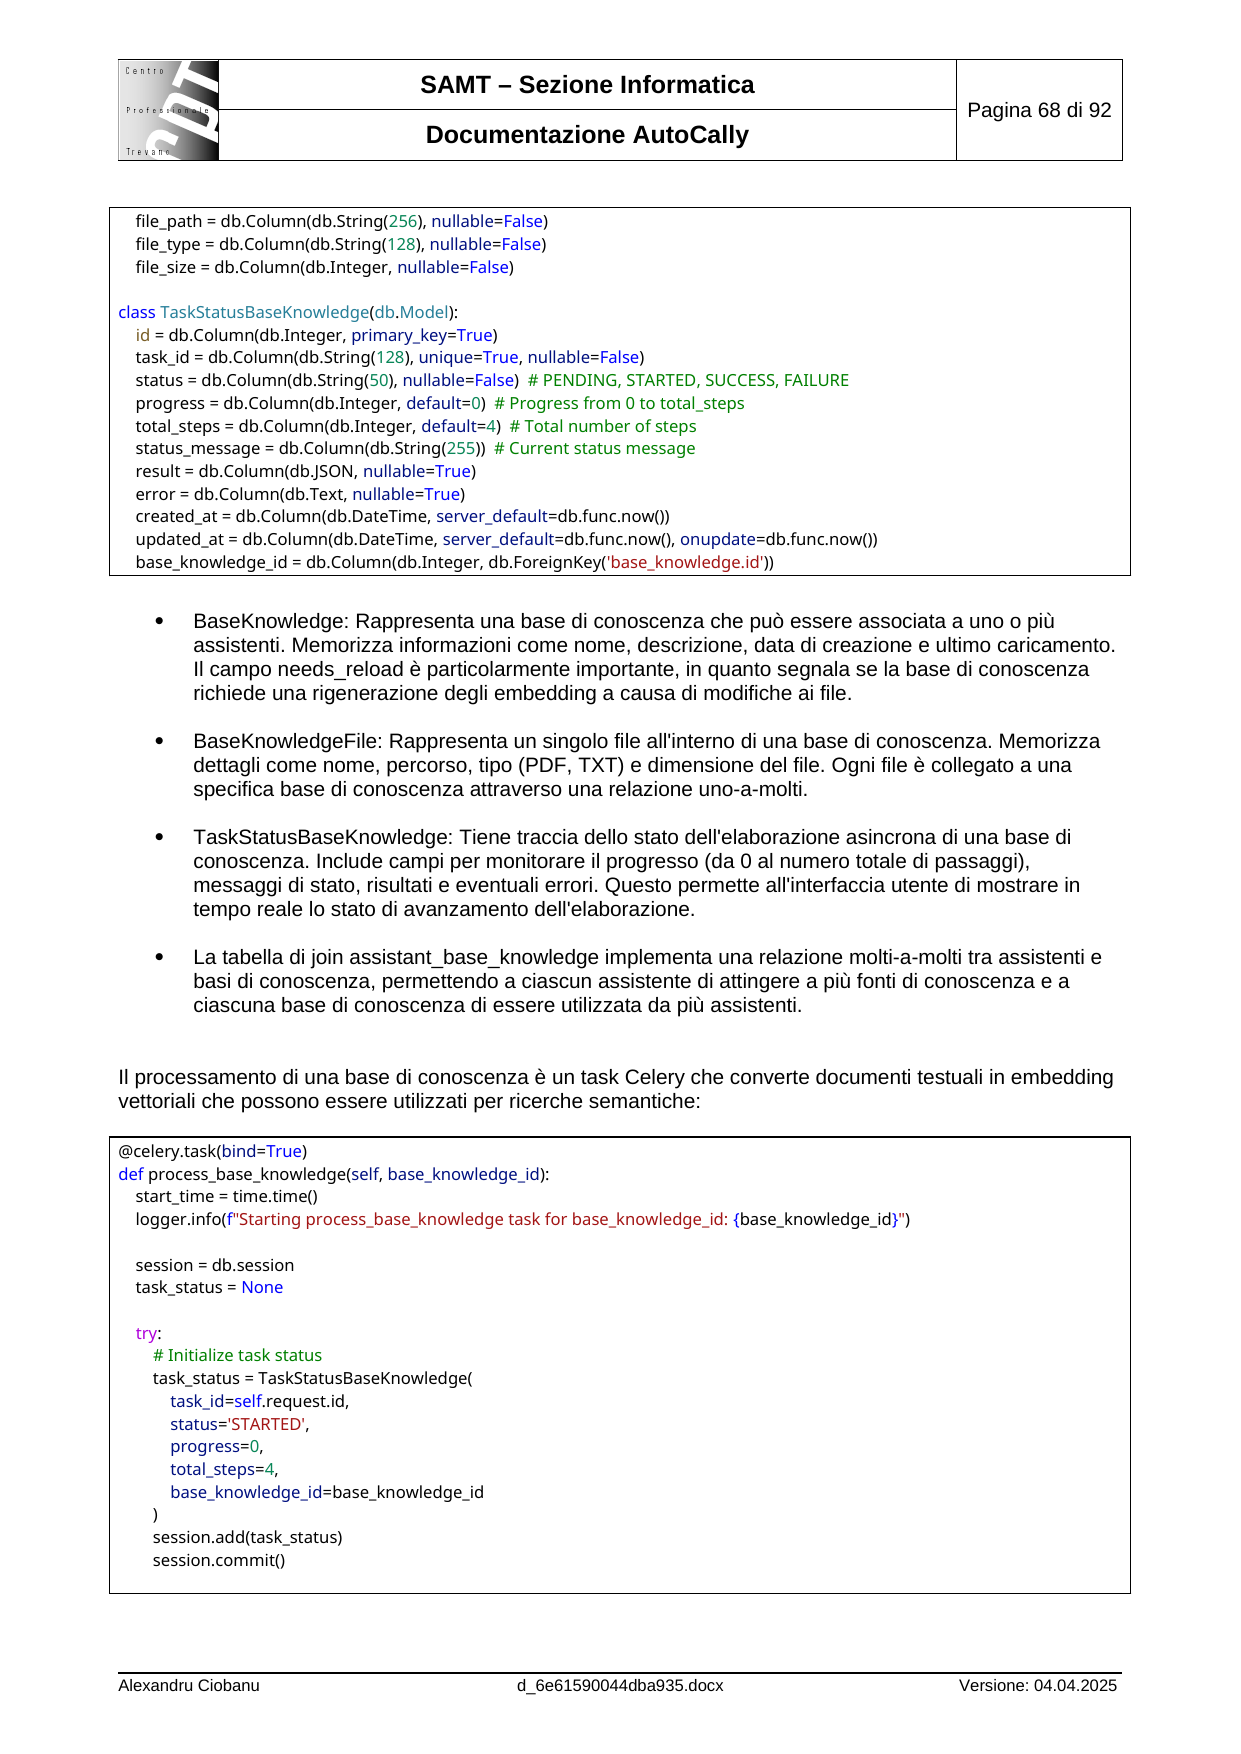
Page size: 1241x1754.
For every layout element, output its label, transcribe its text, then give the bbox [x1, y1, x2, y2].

text file_path = db.Column(db.String(256), nullable=False) [110, 208, 1130, 233]
text status = db.Column(db.String(50), nullable=False) # PENDING, STARTED, SUCCESS, FAILURE [118, 369, 1122, 392]
text status='STARTED', [118, 1412, 1122, 1435]
text progress = db.Column(db.Integer, default=0) # Progress from 0 to total_steps [118, 392, 1122, 414]
text task_id=self.request.id, [118, 1389, 1122, 1412]
text created_at = db.Column(db.DateTime, server_default=db.func.now()) [118, 505, 1122, 528]
text logger.info(f"Starting process_base_knowledge task for base_knowledge_id: {base_knowledge_id}") [118, 1208, 1122, 1230]
text session.commit() [118, 1548, 1122, 1571]
text class TaskStatusBaseKnowledge(db.Model): [118, 301, 1122, 323]
text base_knowledge_id = db.Column(db.Integer, db.ForeignKey('base_knowledge.id')) [110, 547, 1130, 575]
text total_steps=4, [118, 1457, 1122, 1480]
text session = db.session [118, 1253, 1122, 1276]
text total_steps = db.Column(db.Integer, default=4) # Total number of steps [118, 414, 1122, 437]
text file_type = db.Column(db.String(128), nullable=False) [118, 233, 1122, 255]
text file_size = db.Column(db.Integer, nullable=False) [118, 255, 1122, 278]
text result = db.Column(db.JSON, nullable=True) [118, 460, 1122, 482]
text task_status = None [118, 1276, 1122, 1298]
list La tabella di join assistant_base_knowledge implementa una relazione molti-a-molti tra assistenti e basi di conoscenza, permettendo a ciascun assistente di attingere a più fonti di conoscenza e a ciascuna base di conoscenza di essere utilizzata da più assistenti. [156, 945, 1122, 1017]
text task_status = TaskStatusBaseKnowledge( [118, 1367, 1122, 1389]
text progress=0, [118, 1435, 1122, 1457]
text @celery.task(bind=True) [110, 1138, 1130, 1162]
picture [118, 60, 219, 160]
text updated_at = db.Column(db.DateTime, server_default=db.func.now(), onupdate=db.func.now()) [118, 528, 1122, 547]
text base_knowledge_id=base_knowledge_id [118, 1480, 1122, 1503]
text try: [118, 1321, 1122, 1344]
text id = db.Column(db.Integer, primary_key=True) [118, 323, 1122, 346]
list TaskStatusBaseKnowledge: Tiene traccia dello stato dell'elaborazione asincrona di una base di conoscenza. Include campi per monitorare il progresso (da 0 al numero totale di passaggi), messaggi di stato, risultati e eventuali errori. Questo permette all'interfaccia utente di mostrare in tempo reale lo stato di avanzamento dell'elaborazione. [156, 825, 1122, 921]
list BaseKnowledge: Rappresenta una base di conoscenza che può essere associata a uno o più assistenti. Memorizza informazioni come nome, descrizione, data di creazione e ultimo caricamento. Il campo needs_reload è particolarmente importante, in quanto segnala se la base di conoscenza richiede una rigenerazione degli embedding a causa di modifiche ai file. [156, 609, 1122, 705]
text status_message = db.Column(db.String(255)) # Current status message [118, 437, 1122, 460]
text task_id = db.Column(db.String(128), unique=True, nullable=False) [118, 346, 1122, 369]
list BaseKnowledgeFile: Rappresenta un singolo file all'interno di una base di conoscenza. Memorizza dettagli come nome, percorso, tipo (PDF, TXT) e dimensione del file. Ogni file è collegato a una specifica base di conoscenza attraverso una relazione uno-a-molti. [156, 729, 1122, 801]
text # Initialize task status [118, 1344, 1122, 1367]
text ) [118, 1503, 1122, 1526]
text start_time = time.time() [118, 1185, 1122, 1208]
text error = db.Column(db.Text, nullable=True) [118, 482, 1122, 505]
text Il processamento di una base di conoscenza è un task Celery che converte documenti testuali in embedding vettoriali che possono essere utilizzati per ricerche semantiche: [118, 1064, 1122, 1112]
text session.add(task_status) [118, 1526, 1122, 1548]
text def process_base_knowledge(self, base_knowledge_id): [118, 1162, 1122, 1185]
